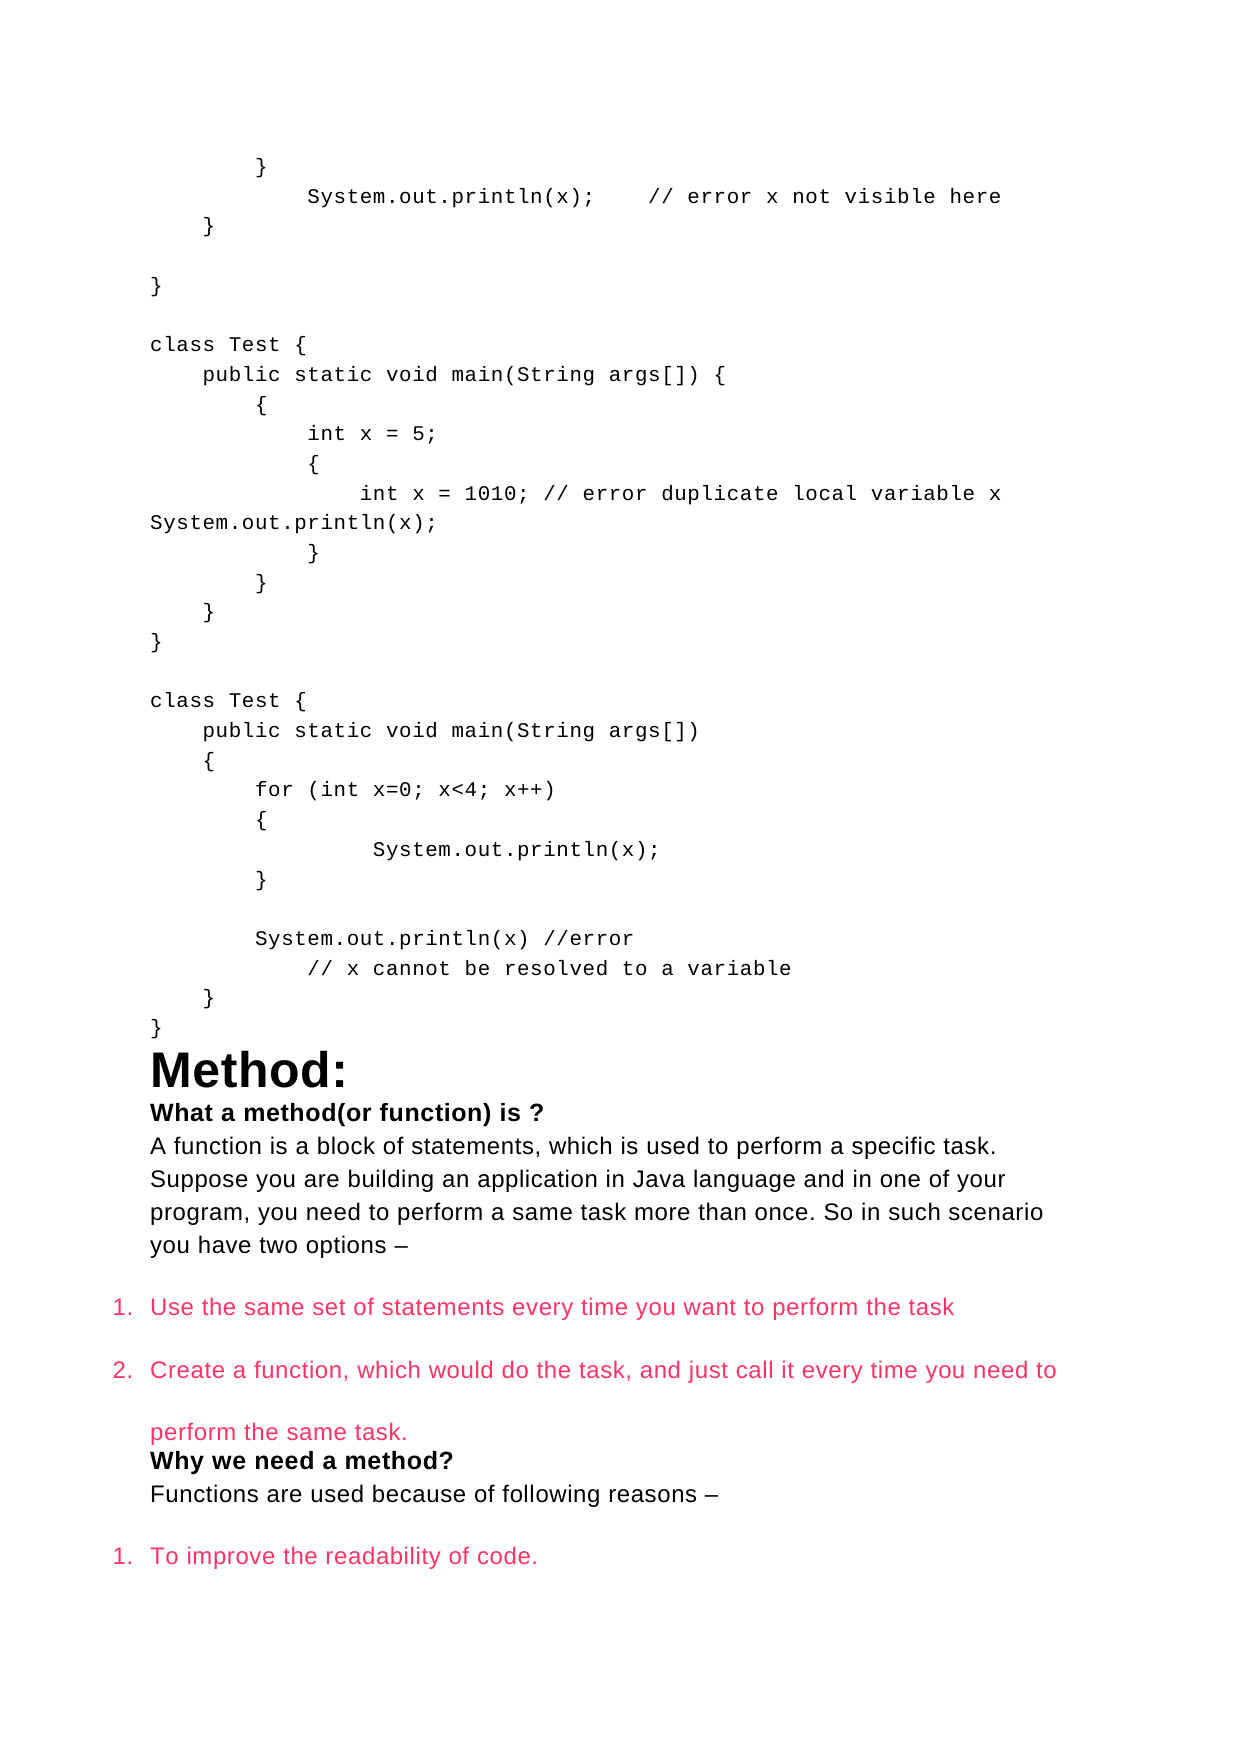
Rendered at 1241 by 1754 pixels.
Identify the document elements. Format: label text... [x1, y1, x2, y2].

text System.out.println(x); // error x not visible here [150, 180, 1090, 209]
text } [150, 1011, 1090, 1041]
text } [150, 981, 1090, 1011]
text { [150, 447, 1090, 477]
list Use the same set of statements every time you want to perform the task [112, 1258, 1090, 1321]
text // x cannot be resolved to a variable [150, 952, 1090, 981]
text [150, 358, 1090, 387]
text System.out.println(x) //error [150, 922, 1090, 952]
text { [150, 744, 1090, 773]
text } [150, 269, 1090, 298]
text public static void main(String args[]) [150, 714, 1090, 744]
list Create a function, which would do the task, and just call it every time you need to perform the same task. [112, 1321, 1090, 1446]
text } [150, 625, 1090, 655]
text What a method(or function) is ? [150, 1098, 1090, 1127]
text System.out.println(x); [150, 833, 1090, 862]
text } [150, 595, 1090, 625]
text int x = 1010; // error duplicate local variable x System.out.println(x); [150, 477, 1090, 536]
text } [150, 209, 1090, 239]
text { [150, 387, 1090, 417]
text { [150, 803, 1090, 833]
text } [150, 566, 1090, 595]
text class Test { [150, 684, 1090, 714]
text int x = 5; [150, 417, 1090, 447]
text for (int x=0; x<4; x++) [150, 773, 1090, 803]
text Why we need a method? [150, 1446, 1090, 1474]
text A function is a block of statements, which is used to perform a specific task. Suppose you are building an application in Java language and in one of your program, you need to perform a same task more than once. So in such scenario you have two options – [150, 1127, 1090, 1258]
text } [150, 862, 1090, 892]
text Method: [150, 1041, 1090, 1098]
text Functions are used because of following reasons – [150, 1474, 1090, 1507]
list To improve the readability of code. [112, 1507, 1090, 1570]
text } [150, 150, 1090, 180]
text class Test { [150, 328, 1090, 358]
text } [150, 536, 1090, 566]
